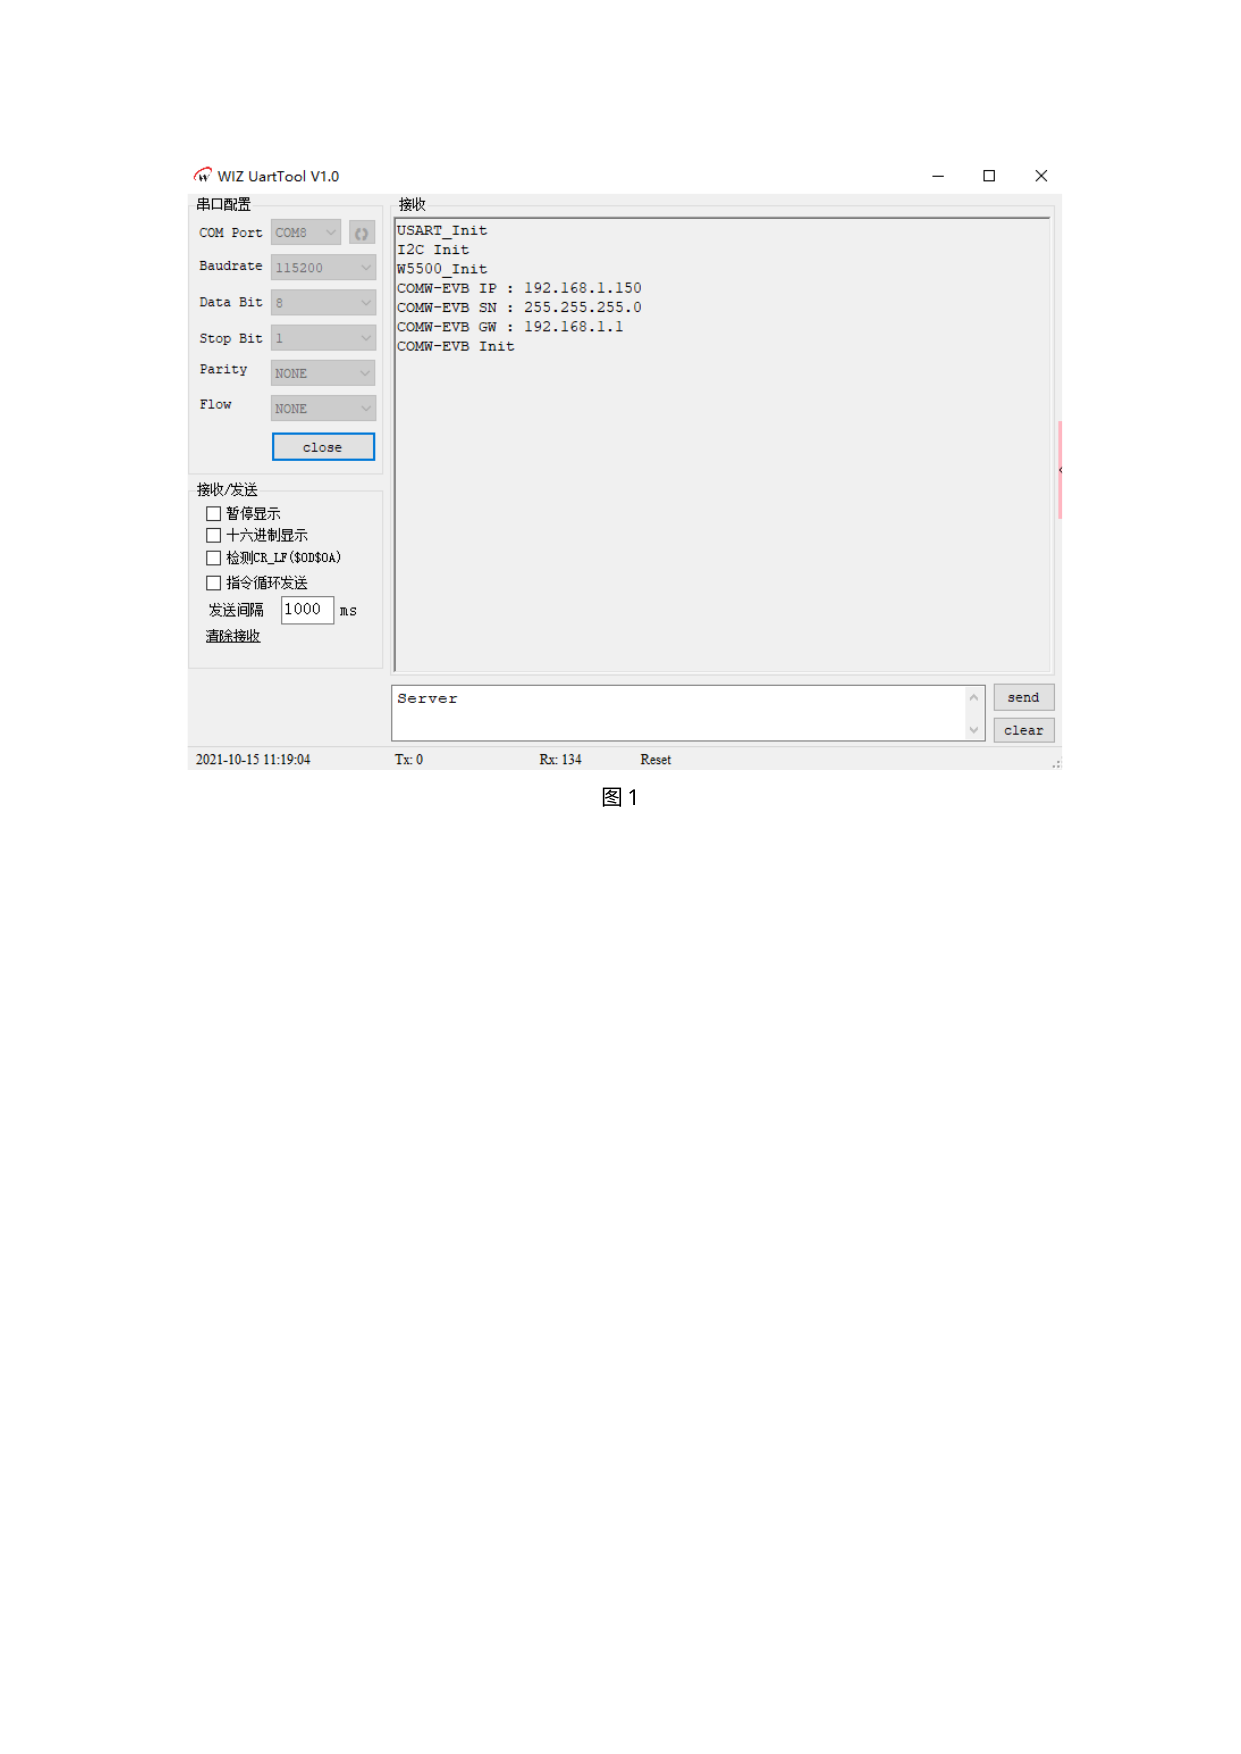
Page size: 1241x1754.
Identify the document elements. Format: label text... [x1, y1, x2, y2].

text 图1 [187, 779, 1053, 812]
picture [187, 162, 1063, 770]
